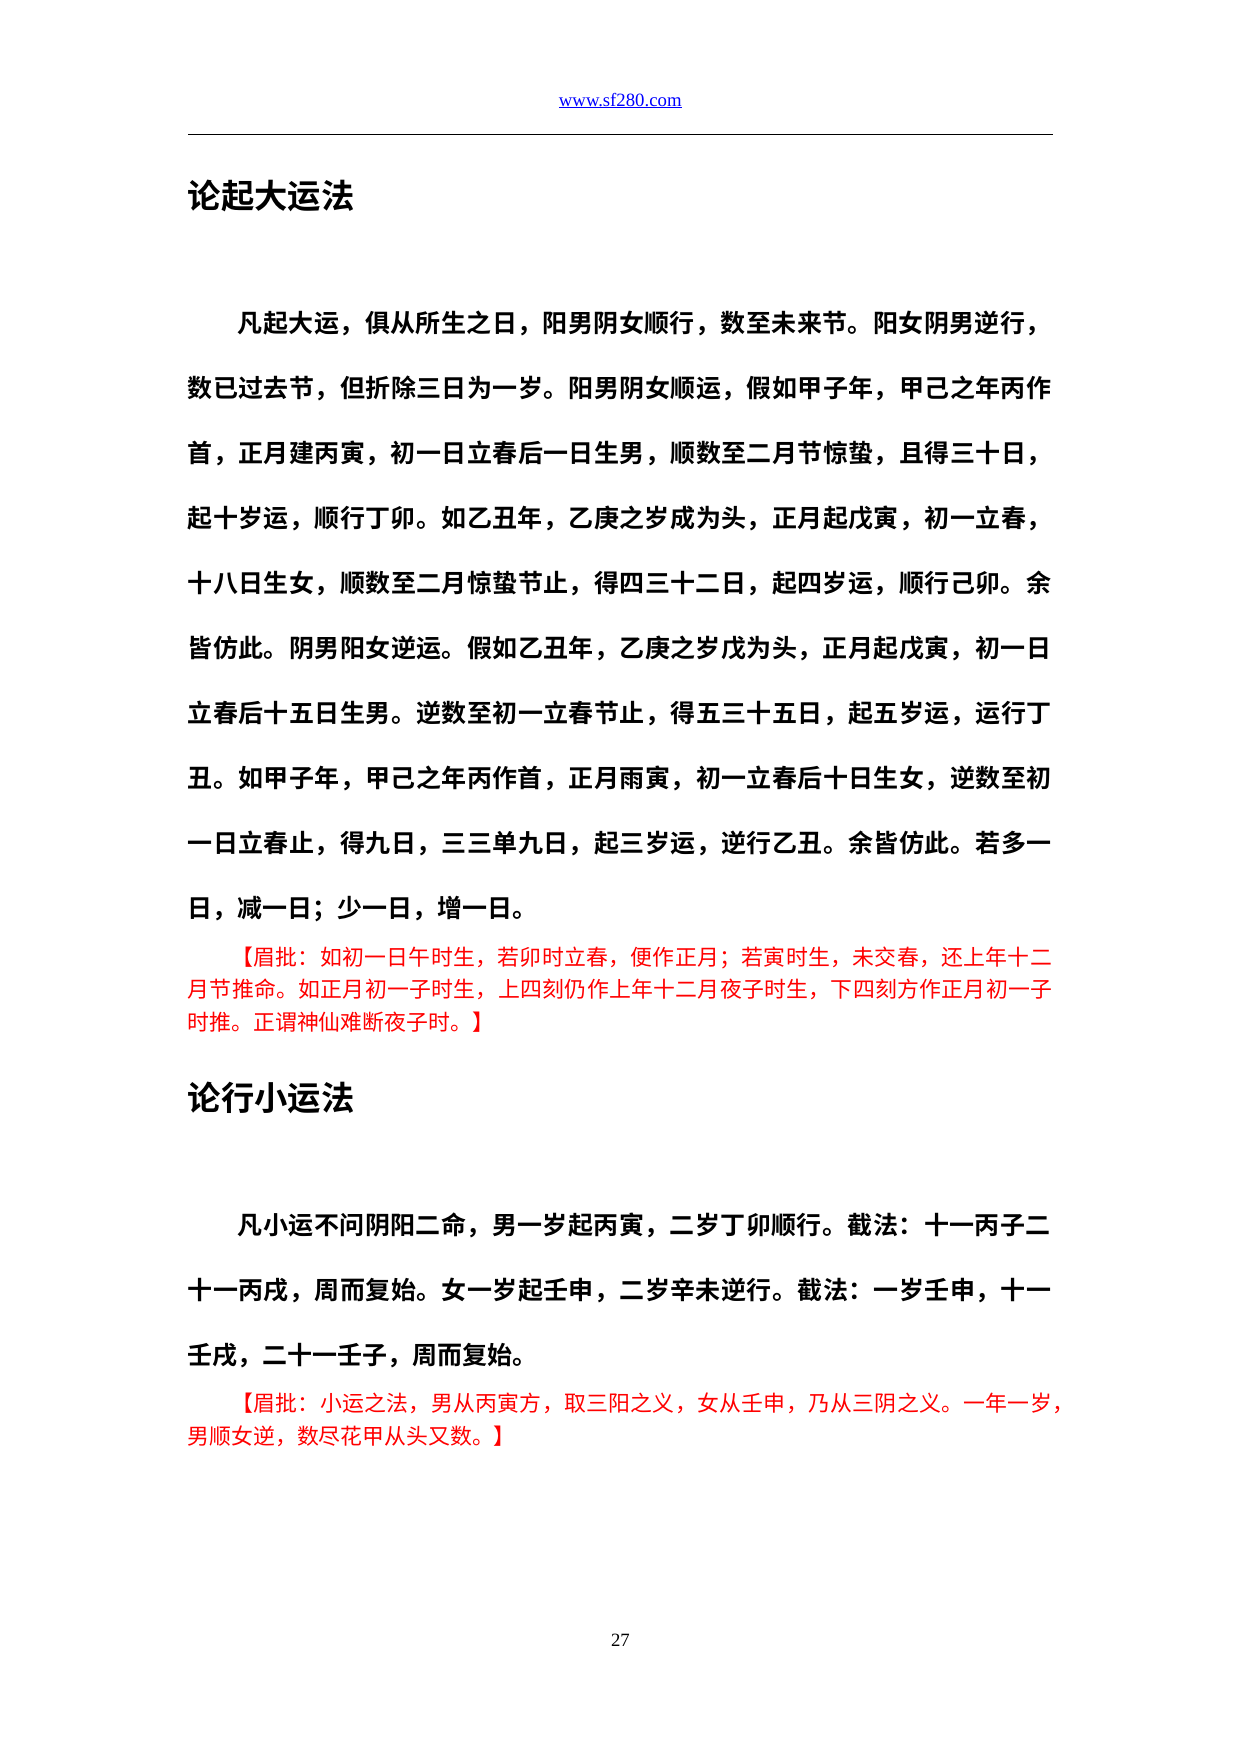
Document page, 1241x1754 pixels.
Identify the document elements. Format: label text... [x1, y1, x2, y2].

subtitle 论行小运法 [187, 1064, 1053, 1129]
text 【眉批：如初一日午时生，若卯时立春，便作正月；若寅时生，未交春，还上年十二月节推命。如正月初一子时生，上四刻仍作上年十二月夜子时生，下四刻方作正月初一子时推。正谓神仙难断夜子时。】 [187, 939, 1053, 1037]
text 凡起大运，俱从所生之日，阳男阴女顺行，数至未来节。阳女阴男逆行，数已过去节，但折除三日为一岁。阳男阴女顺运，假如甲子年，甲己之年丙作首，正月建丙寅，初一日立春后一日生男，顺数至二月节惊蛰，且得三十日，起十岁运，顺行丁卯。如乙丑年，乙庚之岁成为头，正月起戊寅，初一立春，十八日生女，顺数至二月惊蛰节止，得四三十二日，起四岁运，顺行己卯。余皆仿此。阴男阳女逆运。假如乙丑年，乙庚之岁戊为头，正月起戊寅，初一日立春后十五日生男。逆数至初一立春节止，得五三十五日，起五岁运，运行丁丑。如甲子年，甲己之年丙作首，正月雨寅，初一立春后十日生女，逆数至初一日立春止，得九日，三三单九日，起三岁运，逆行乙丑。余皆仿此。若多一日，减一日；少一日，增一日。 [187, 289, 1053, 939]
text 凡小运不问阴阳二命，男一岁起丙寅，二岁丁卯顺行。截法：十一丙子二十一丙戌，周而复始。女一岁起壬申，二岁辛未逆行。截法：一岁壬申，十一壬戌，二十一壬子，周而复始。 [187, 1191, 1053, 1386]
subtitle 论起大运法 [187, 162, 1053, 227]
text 【眉批：小运之法，男从丙寅方，取三阳之义，女从壬申，乃从三阴之义。一年一岁，男顺女逆，数尽花甲从头又数。】 [187, 1386, 1053, 1451]
